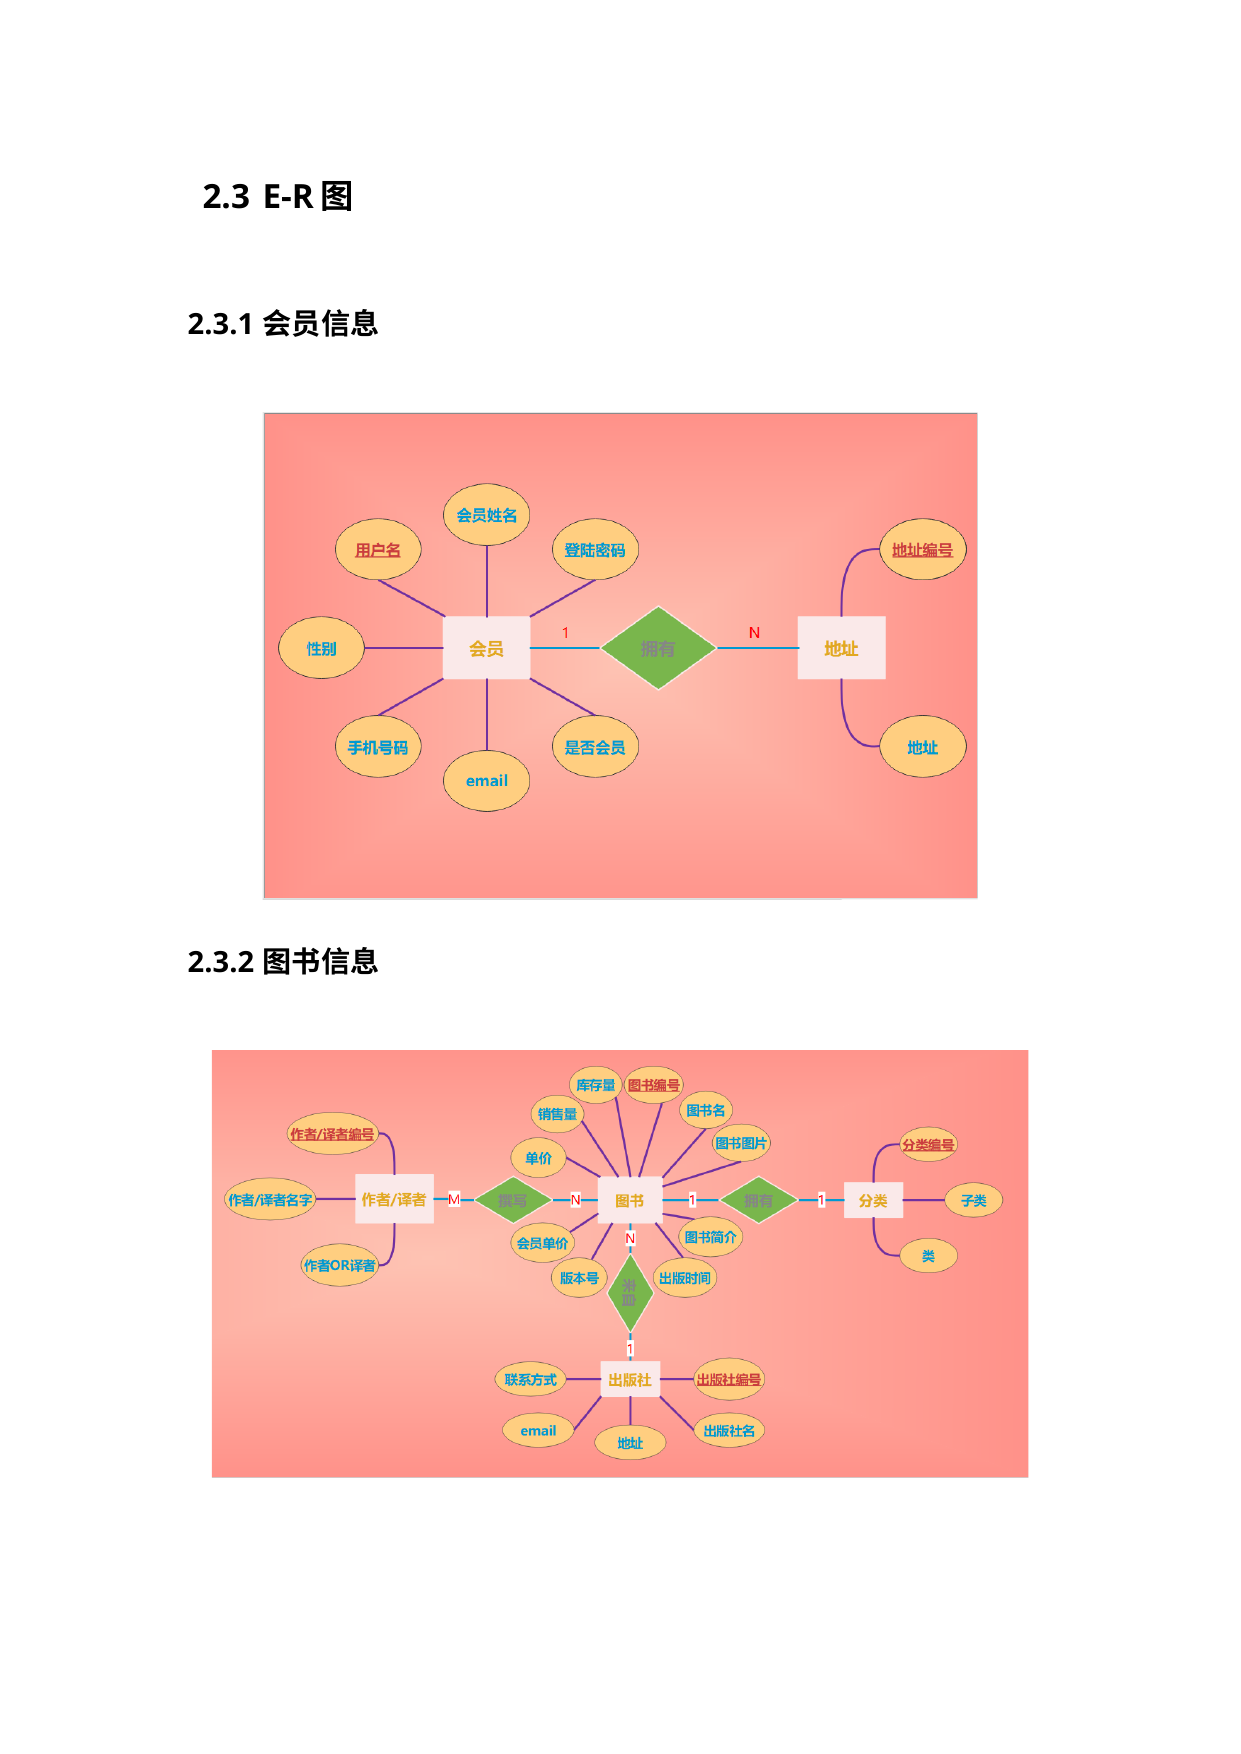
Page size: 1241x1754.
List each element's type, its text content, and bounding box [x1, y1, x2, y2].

picture [211, 1050, 1029, 1478]
subtitle 会员信息 [187, 289, 1053, 354]
subtitle 图书信息 [187, 927, 1053, 992]
picture [262, 412, 978, 900]
subtitle E-R图 [202, 162, 1053, 227]
